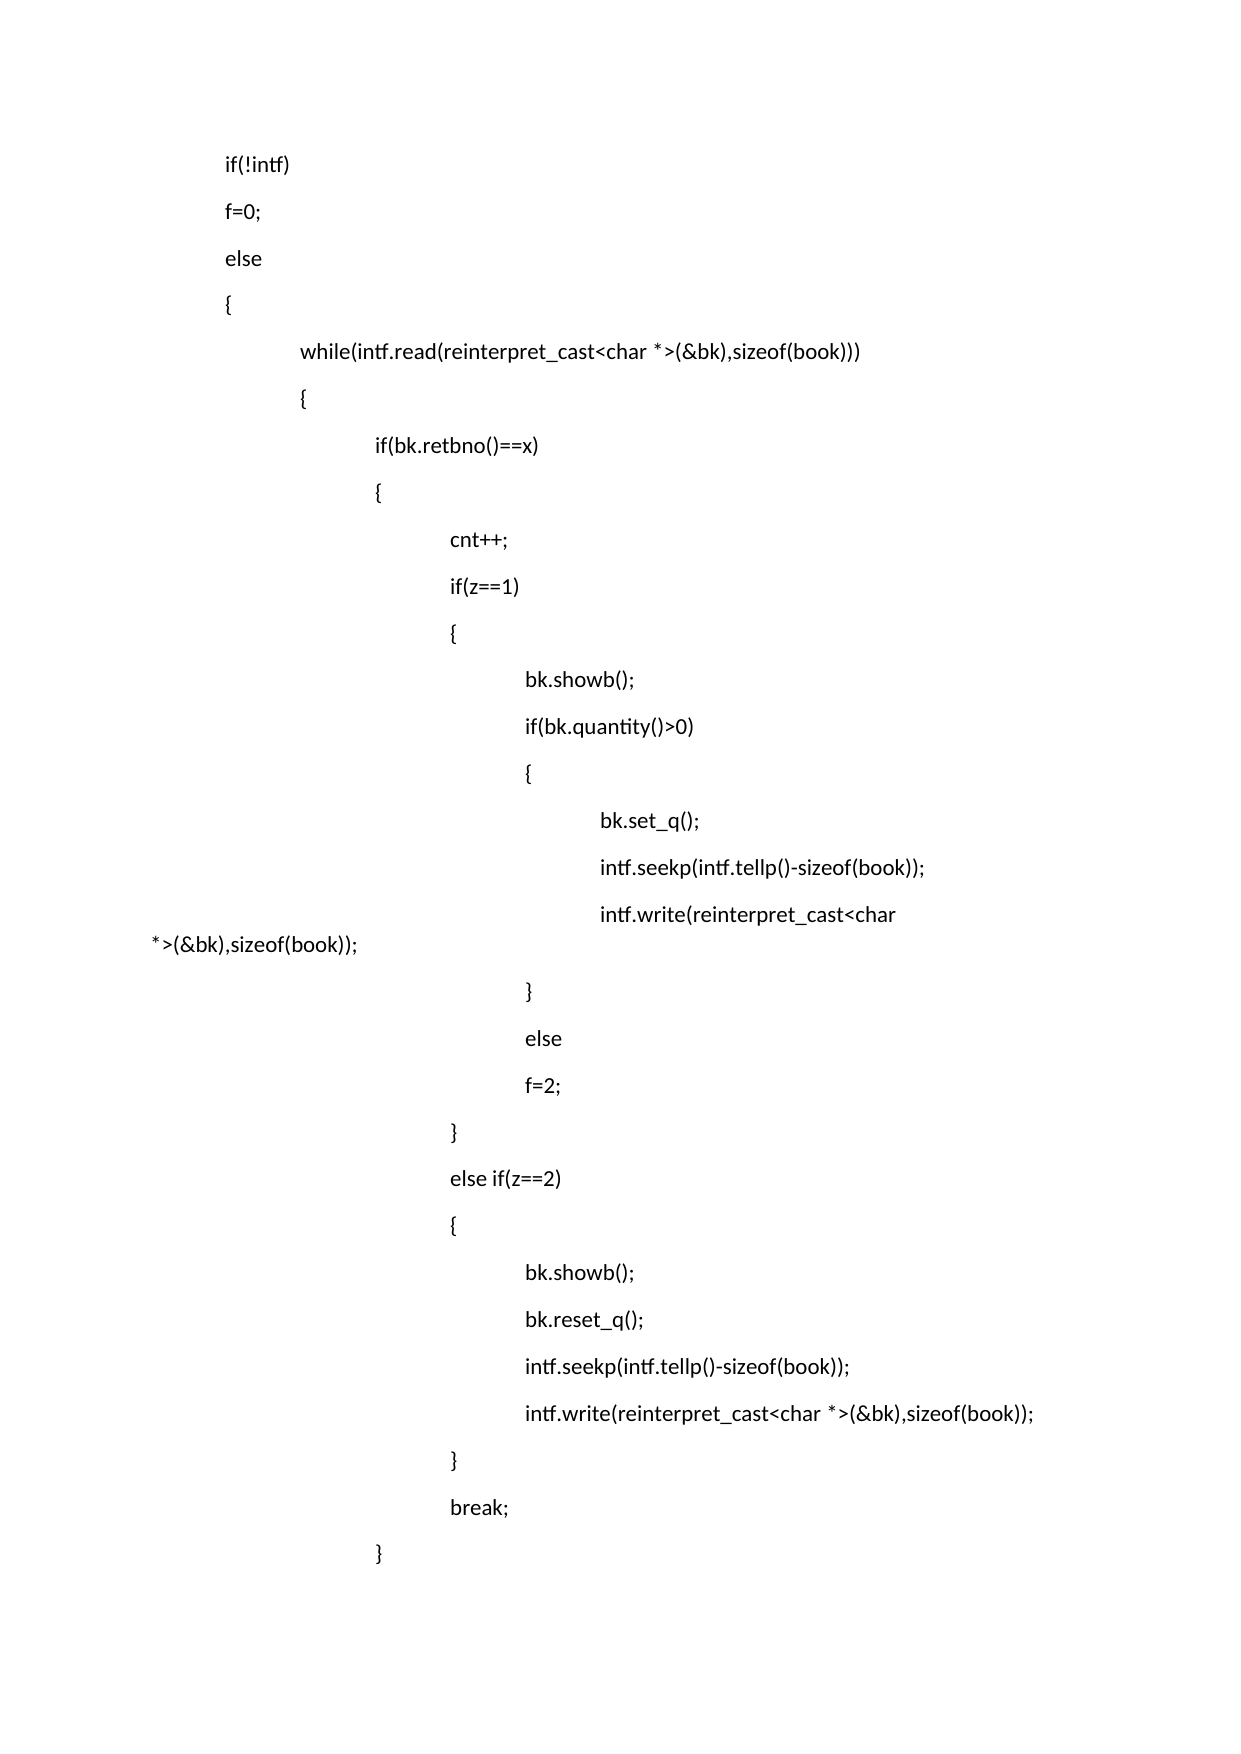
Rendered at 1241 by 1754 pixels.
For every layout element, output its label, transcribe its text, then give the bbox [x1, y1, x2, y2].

text if(bk.quantity()>0) [150, 712, 1090, 741]
text intf.seekp(intf.tellp()-sizeof(book)); [150, 853, 1090, 881]
text bk.set_q(); [150, 806, 1090, 834]
text else [150, 1024, 1090, 1052]
text bk.showb(); [150, 1258, 1090, 1286]
text } [150, 1539, 1090, 1568]
text intf.seekp(intf.tellp()-sizeof(book)); [150, 1352, 1090, 1380]
text else [150, 244, 1090, 272]
text break; [150, 1493, 1090, 1521]
text intf.write(reinterpret_cast<char *>(&bk),sizeof(book)); [150, 1399, 1090, 1427]
text else if(z==2) [150, 1164, 1090, 1193]
text if(bk.retbno()==x) [150, 431, 1090, 459]
text cnt++; [150, 525, 1090, 553]
text intf.write(reinterpret_cast<char *>(&bk),sizeof(book)); [150, 900, 1090, 958]
text if(!intf) [150, 150, 1090, 178]
text { [150, 619, 1090, 647]
text { [150, 1211, 1090, 1239]
text f=2; [150, 1071, 1090, 1099]
text bk.reset_q(); [150, 1305, 1090, 1333]
text { [150, 384, 1090, 412]
text } [150, 1446, 1090, 1474]
text { [150, 759, 1090, 787]
text while(intf.read(reinterpret_cast<char *>(&bk),sizeof(book))) [150, 337, 1090, 366]
text f=0; [150, 197, 1090, 225]
text { [150, 478, 1090, 506]
text } [150, 1118, 1090, 1146]
text } [150, 977, 1090, 1005]
text if(z==1) [150, 572, 1090, 600]
text { [150, 291, 1090, 319]
text bk.showb(); [150, 666, 1090, 694]
